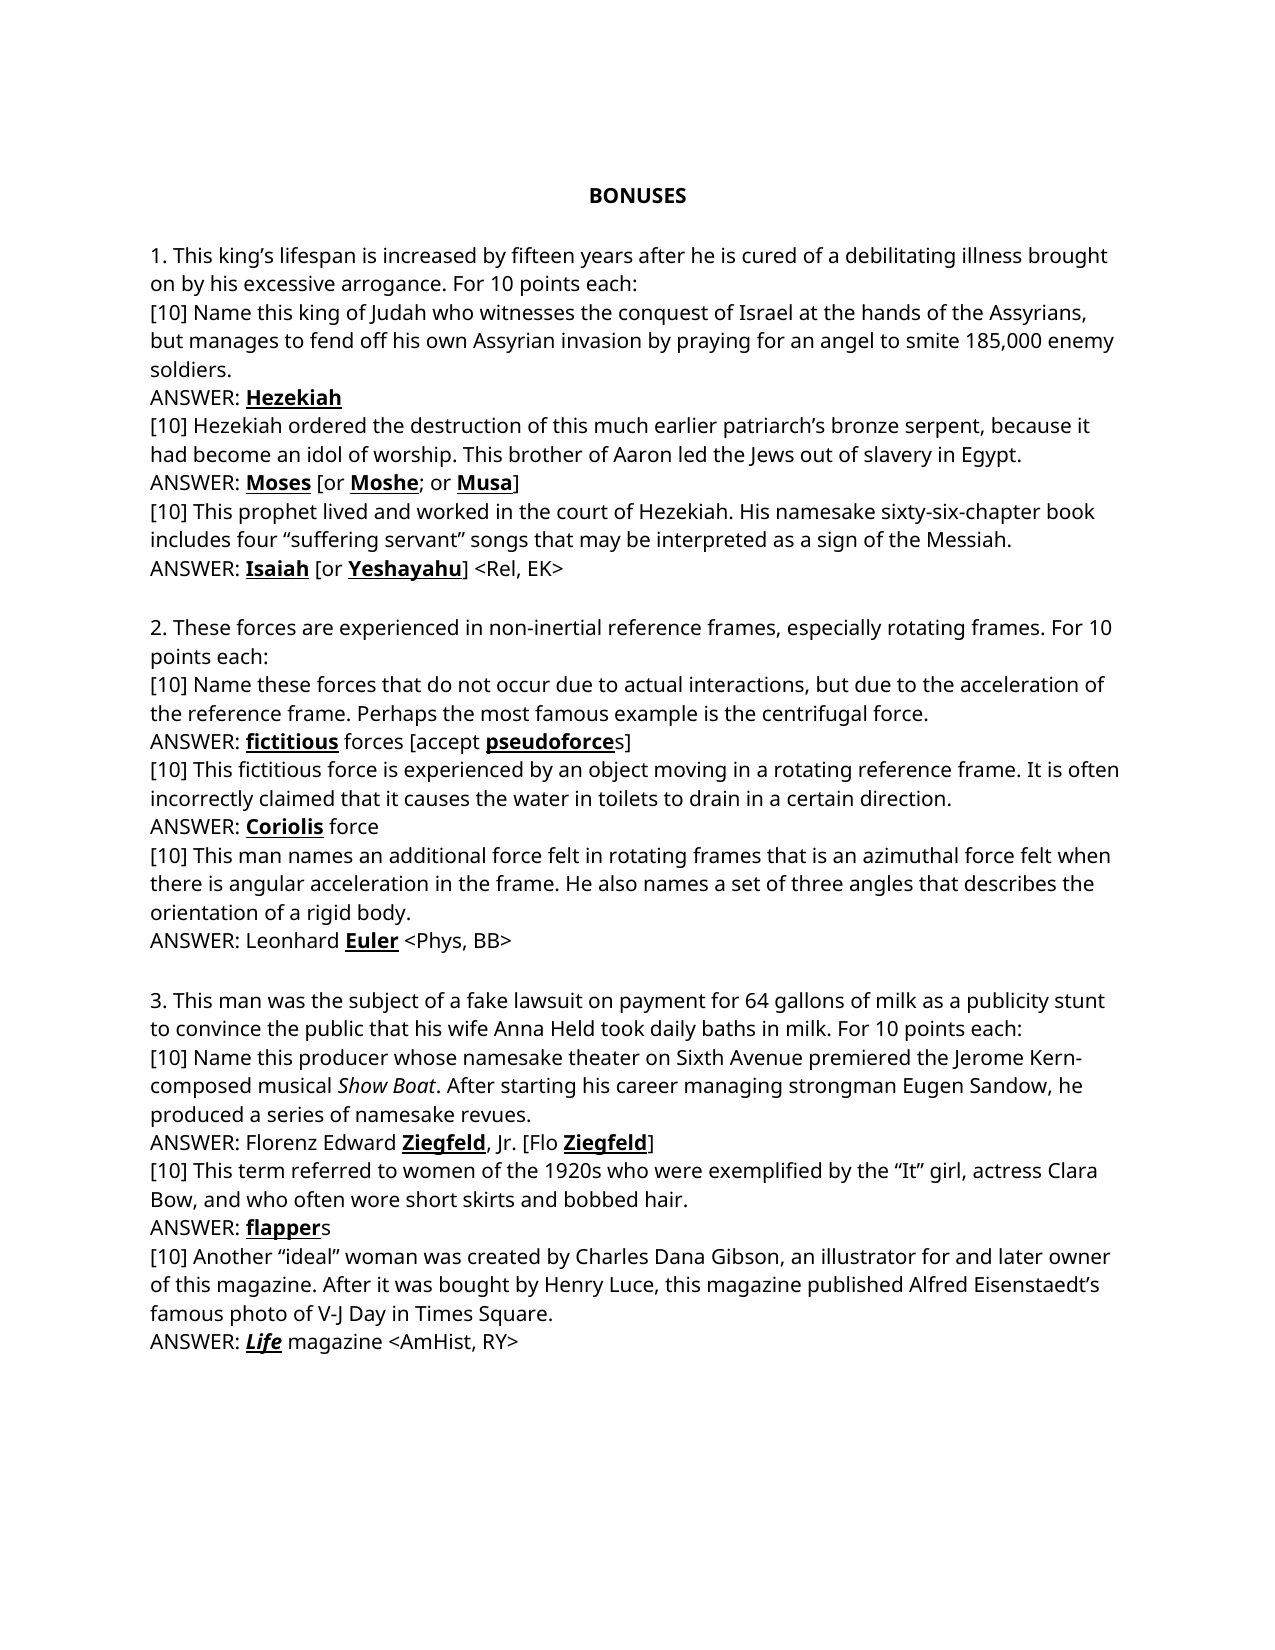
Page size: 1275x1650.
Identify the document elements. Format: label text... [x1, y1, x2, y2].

text 3. This man was the subject of a fake lawsuit on payment for 64 gallons of milk as a publicity stunt to convince the public that his wife Anna Held took daily baths in milk. For 10 points each: [150, 986, 1125, 1043]
text ANSWER: Isaiah [or Yeshayahu] <Rel, EK> [150, 554, 1125, 582]
text ANSWER: flappers [150, 1213, 1125, 1242]
text [10] Hezekiah ordered the destruction of this much earlier patriarch’s bronze serpent, because it had become an idol of worship. This brother of Aaron led the Jews out of slavery in Egypt. [150, 412, 1125, 468]
text ANSWER: Florenz Edward Ziegfeld, Jr. [Flo Ziegfeld] [150, 1128, 1125, 1157]
text [10] This term referred to women of the 1920s who were exemplified by the “It” girl, actress Clara Bow, and who often wore short skirts and bobbed hair. [150, 1157, 1125, 1213]
text 2. These forces are experienced in non-inertial reference frames, especially rotating frames. For 10 points each: [150, 613, 1125, 670]
text [10] Name this king of Judah who witnesses the conquest of Israel at the hands of the Assyrians, but manages to fend off his own Assyrian invasion by praying for an angel to smite 185,000 enemy soldiers. [150, 298, 1125, 383]
text [10] Name these forces that do not occur due to actual interactions, but due to the acceleration of the reference frame. Perhaps the most famous example is the centrifugal force. ANSWER: fictitious forces [accept pseudoforces] [10] This fictitious force is experienced by an object moving in a rotating reference frame. It is often incorrectly claimed that it causes the water in toilets to drain in a certain direction. ANSWER: Coriolis force [10] This man names an additional force felt in rotating frames that is an azimuthal force felt when there is angular acceleration in the frame. He also names a set of three angles that describes the orientation of a rigid body. ANSWER: Leonhard Euler <Phys, BB> [150, 670, 1125, 955]
text ANSWER: Hezekiah [150, 383, 1125, 412]
text ANSWER: Life magazine <AmHist, RY> [150, 1327, 1125, 1356]
text [10] Another “ideal” woman was created by Charles Dana Gibson, an illustrator for and later owner of this magazine. After it was bought by Henry Luce, this magazine published Alfred Eisenstaedt’s famous photo of V-J Day in Times Square. [150, 1242, 1125, 1327]
text ANSWER: Moses [or Moshe; or Musa] [150, 468, 1125, 497]
text BONUSES [150, 181, 1125, 210]
text [10] Name this producer whose namesake theater on Sixth Avenue premiered the Jerome Kern-composed musical Show Boat. After starting his career managing strongman Eugen Sandow, he produced a series of namesake revues. [150, 1043, 1125, 1128]
text 1. This king’s lifespan is increased by fifteen years after he is cured of a debilitating illness brought on by his excessive arrogance. For 10 points each: [150, 241, 1125, 298]
text [10] This prophet lived and worked in the court of Hezekiah. His namesake sixty-six-chapter book includes four “suffering servant” songs that may be interpreted as a sign of the Messiah. [150, 497, 1125, 554]
